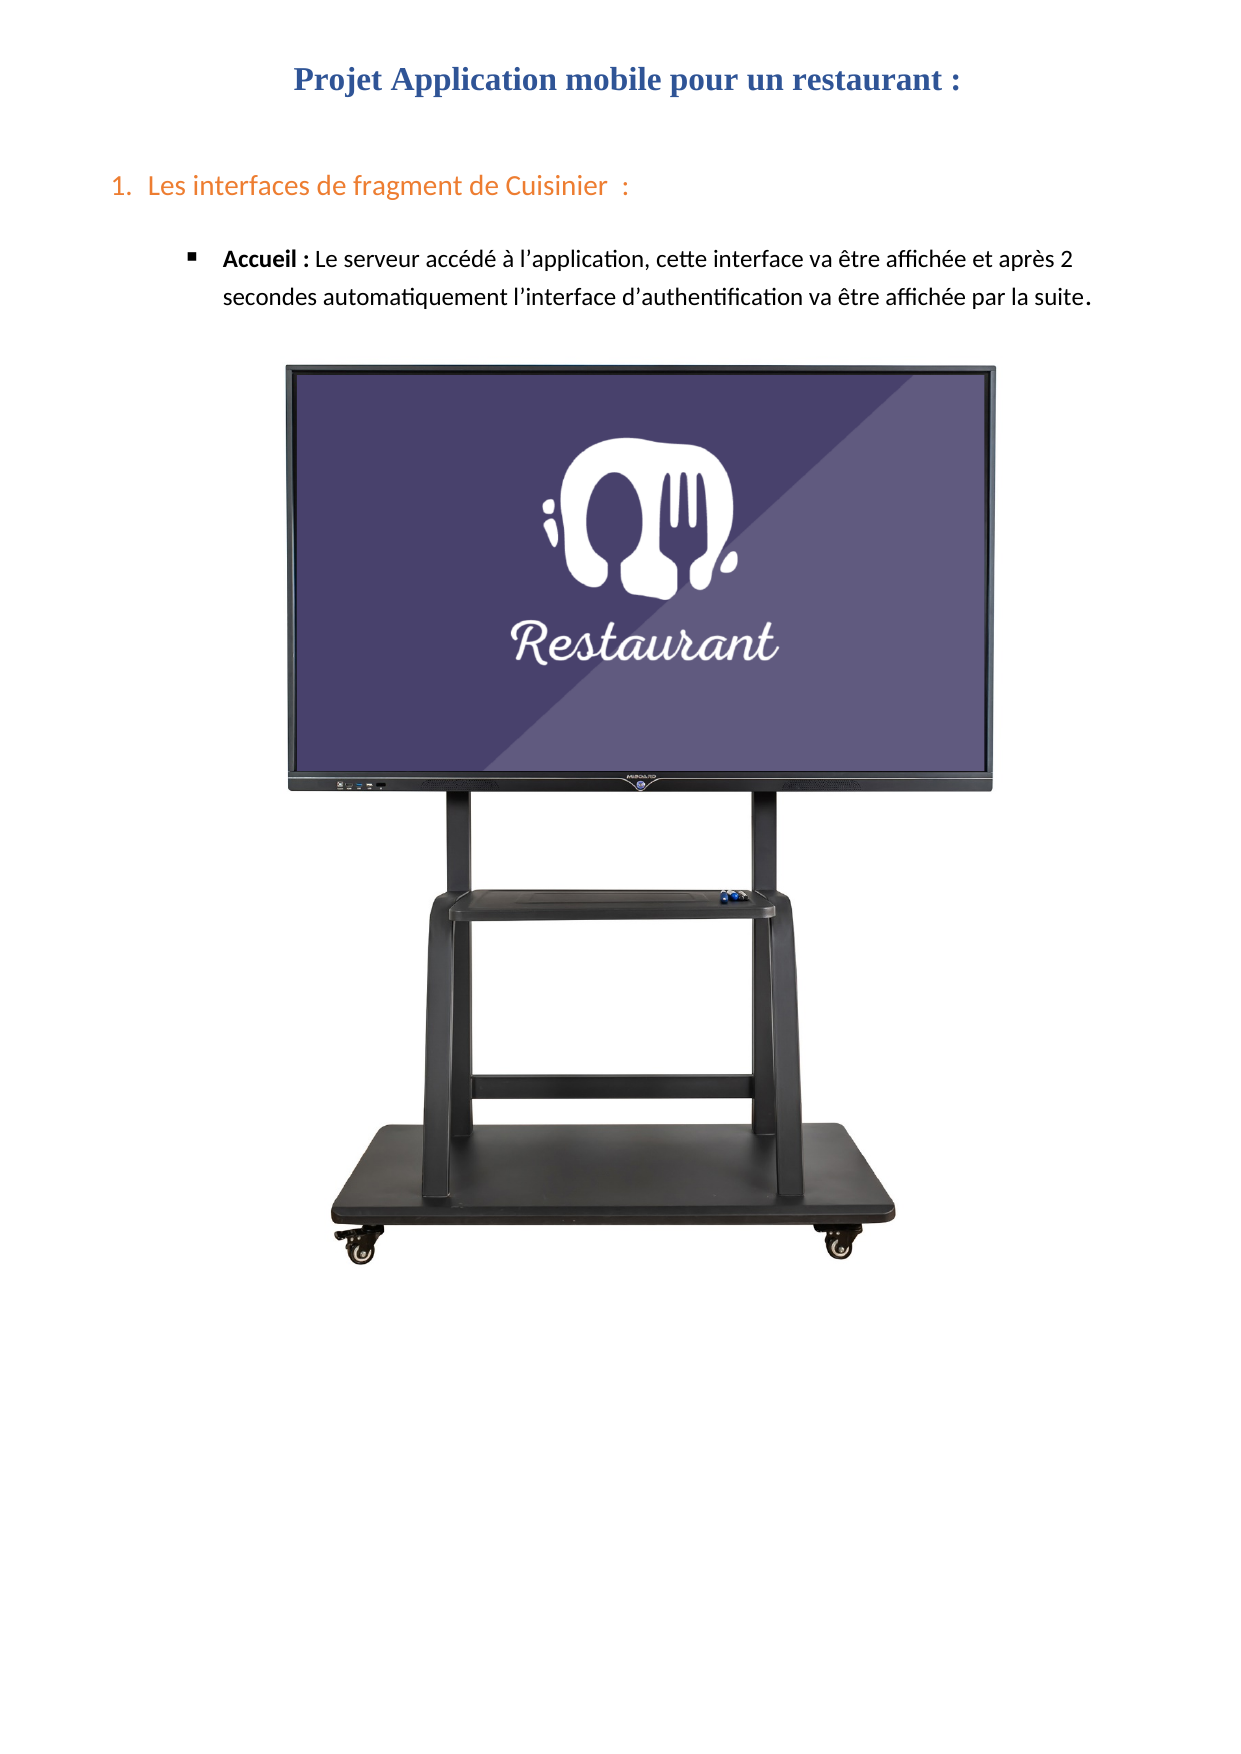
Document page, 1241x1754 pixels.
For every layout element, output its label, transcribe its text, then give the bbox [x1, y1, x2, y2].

list Accueil : Le serveur accédé à l’application, cette interface va être affichée et après 2 secondes automatiquement l’interface d’authentification va être affichée par la suite. [185, 243, 1107, 313]
picture [161, 334, 1121, 1295]
text Projet Application mobile pour un restaurant : [148, 59, 1107, 97]
list Les interfaces de fragment de Cuisinier : [110, 167, 1107, 202]
